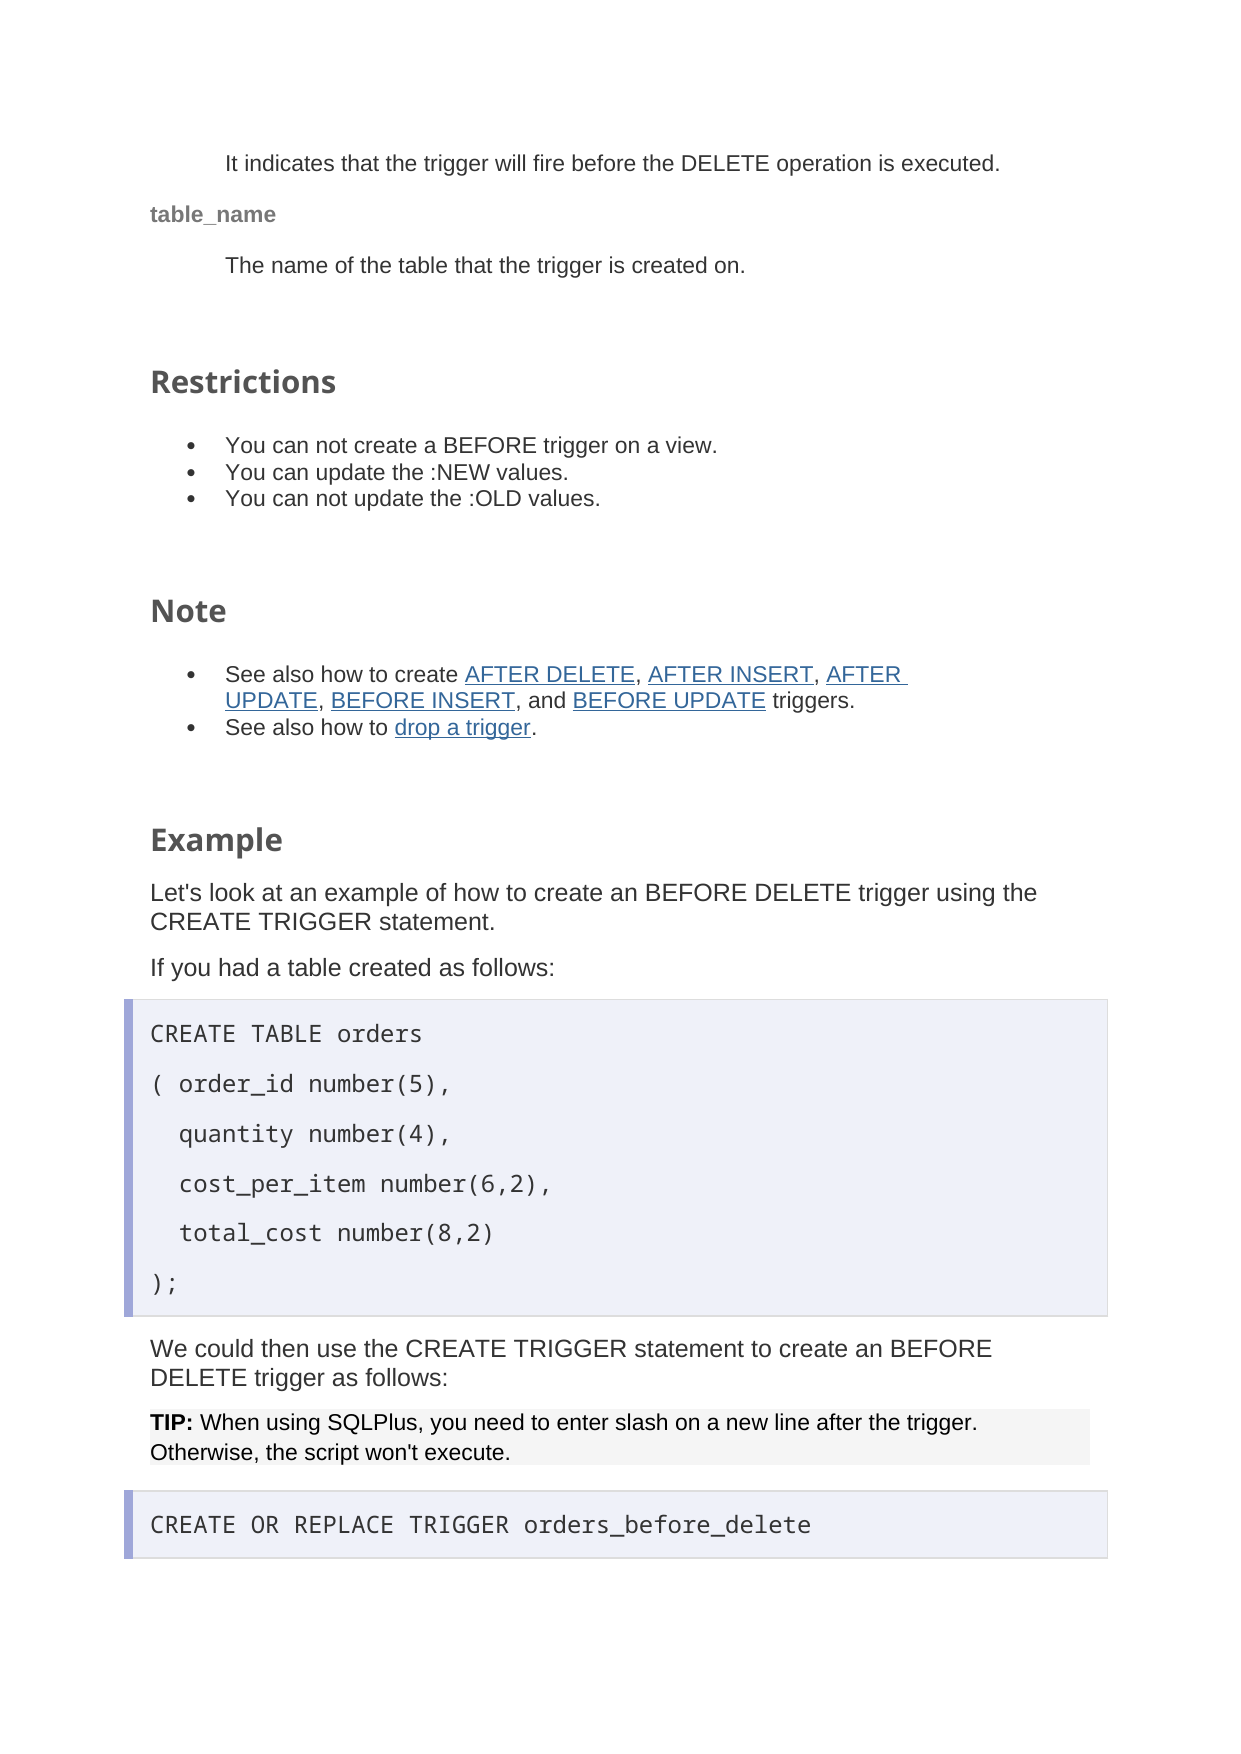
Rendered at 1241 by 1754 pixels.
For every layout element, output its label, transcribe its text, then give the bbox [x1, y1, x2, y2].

text total_cost number(8,2) [133, 1198, 1107, 1248]
text cost_per_item number(6,2), [133, 1148, 1107, 1198]
text CREATE OR REPLACE TRIGGER orders_before_delete [133, 1492, 1107, 1557]
text If you had a table created as follows: [150, 953, 1090, 982]
text It indicates that the trigger will fire before the DELETE operation is executed. [225, 150, 1090, 176]
list See also how to create AFTER DELETE, AFTER INSERT, AFTER UPDATE, BEFORE INSERT, and BEFORE UPDATE triggers. [187, 661, 1090, 714]
text ( order_id number(5), [133, 1048, 1107, 1098]
text The name of the table that the trigger is created on. [225, 252, 1090, 278]
subtitle Restrictions [150, 360, 1090, 403]
list You can not update the :OLD values. [187, 485, 1090, 511]
text table_name [150, 201, 1090, 227]
subtitle Example [150, 818, 1090, 861]
text Let's look at an example of how to create an BEFORE DELETE trigger using the CREATE TRIGGER statement. [150, 878, 1090, 936]
text We could then use the CREATE TRIGGER statement to create an BEFORE DELETE trigger as follows: [150, 1334, 1090, 1391]
text ); [133, 1248, 1107, 1315]
list You can not create a BEFORE trigger on a view. [187, 432, 1090, 458]
text CREATE TABLE orders [133, 1000, 1107, 1048]
subtitle Note [150, 589, 1090, 632]
list See also how to drop a trigger. [187, 714, 1090, 740]
text quantity number(4), [133, 1098, 1107, 1148]
list You can update the :NEW values. [187, 458, 1090, 485]
text TIP: When using SQLPlus, you need to enter slash on a new line after the trigger. Otherwise, the script won't execute. [150, 1409, 1090, 1465]
